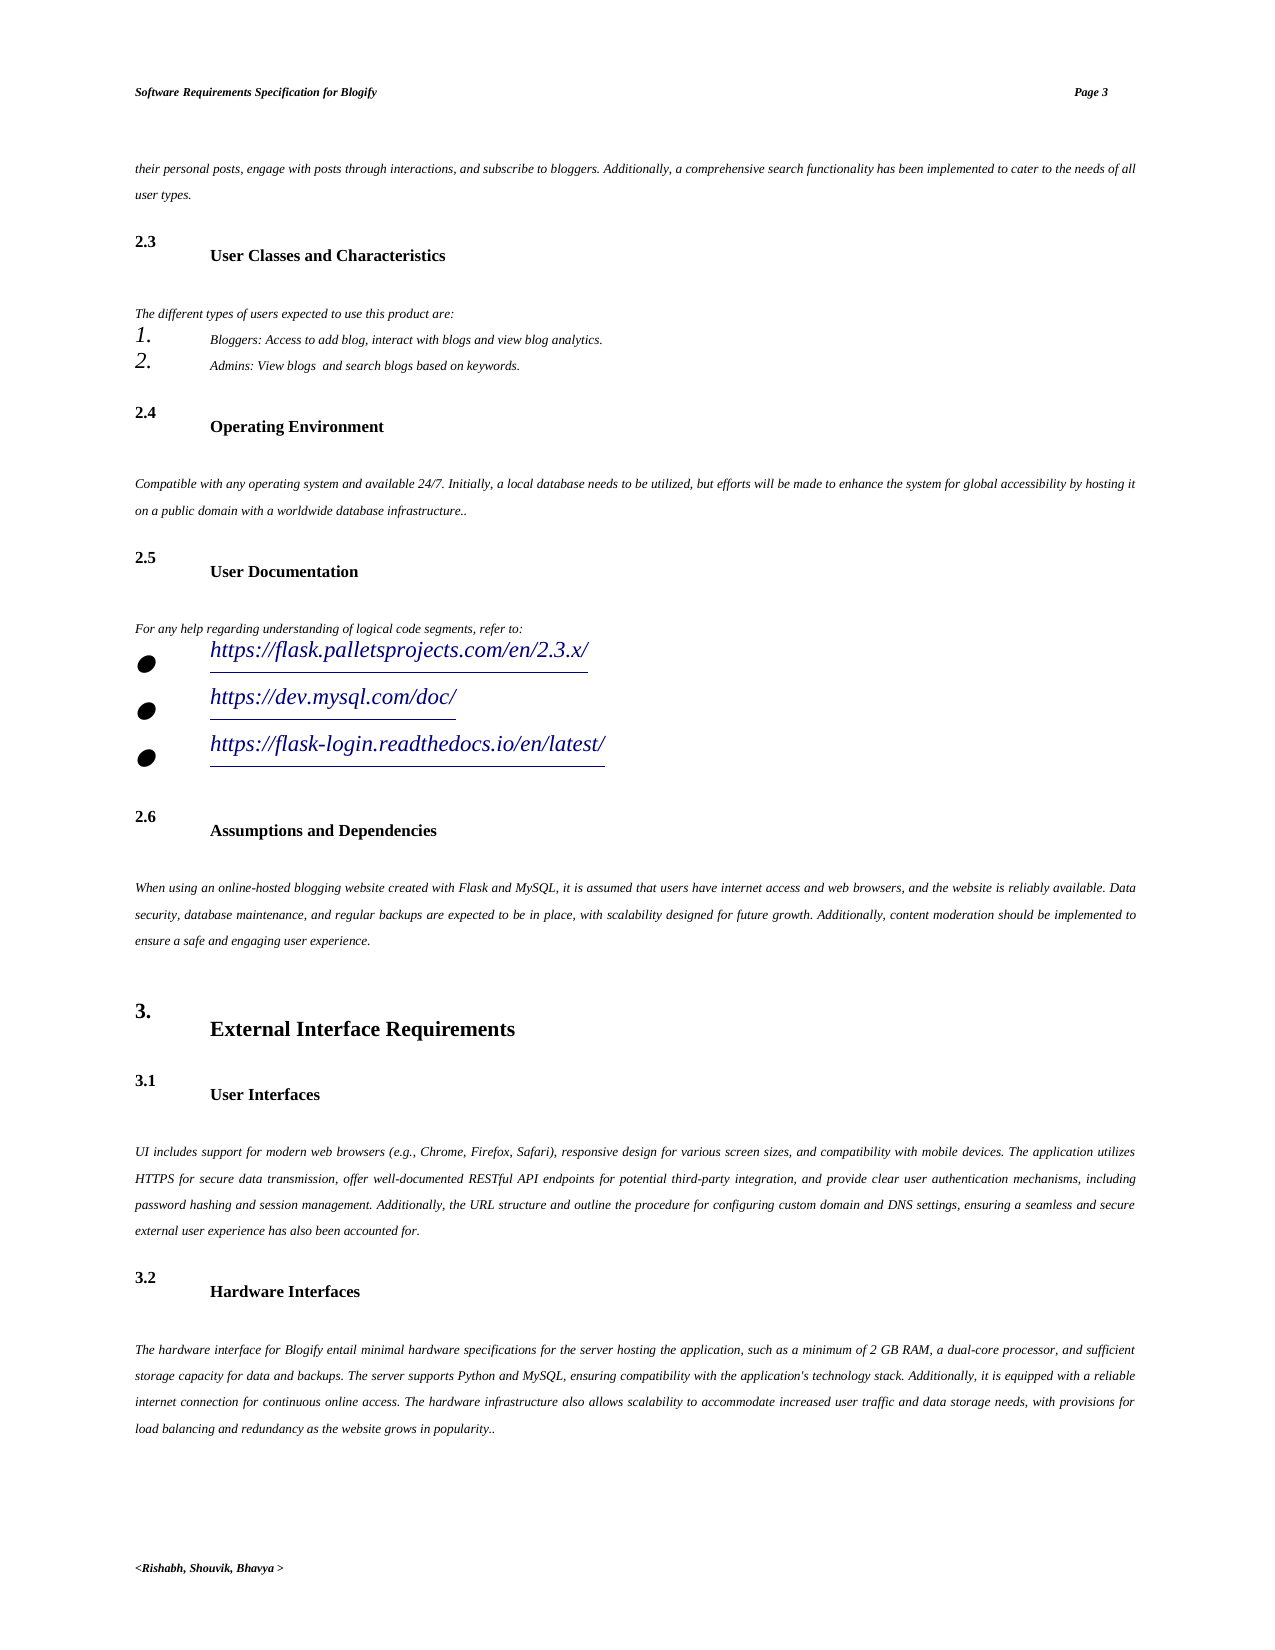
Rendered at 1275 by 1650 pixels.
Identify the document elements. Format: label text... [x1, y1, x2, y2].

list Admins: View blogs and search blogs based on keywords. [135, 347, 1140, 374]
text The hardware interface for Blogify entail minimal hardware specifications for the server hosting the application, such as a minimum of 2 GB RAM, a dual-core processor, and sufficient storage capacity for data and backups. The server supports Python and MySQL, ensuring compatibility with the application's technology stack. Additionally, it is equipped with a reliable internet connection for continuous online access. The hardware infrastructure also allows scalability to accommodate increased user traffic and data storage needs, with provisions for load balancing and redundancy as the website grows in popularity.. [135, 1331, 1140, 1436]
subtitle Hardware Interfaces [135, 1268, 1140, 1301]
text UI includes support for modern web browsers (e.g., Chrome, Firefox, Safari), responsive design for various screen sizes, and compatibility with mobile devices. The application utilizes HTTPS for secure data transmission, offer well-documented RESTful API endpoints for potential third-party integration, and provide clear user authentication mechanisms, including password hashing and session management. Additionally, the URL structure and outline the procedure for configuring custom domain and DNS settings, ensuring a seamless and secure external user experience has also been accounted for. [135, 1133, 1140, 1239]
list https://flask-login.readthedocs.io/en/latest/ [135, 730, 1140, 777]
subtitle Operating Environment [135, 403, 1140, 436]
list https://dev.mysql.com/doc/ [135, 683, 1140, 730]
text When using an online-hosted blogging website created with Flask and MySQL, it is assumed that users have internet access and web browsers, and the website is reliably available. Data security, database maintenance, and regular backups are expected to be in place, with scalability designed for future growth. Additionally, content moderation should be implemented to ensure a safe and engaging user experience. [135, 869, 1140, 948]
text Compatible with any operating system and available 24/7. Initially, a local database needs to be utilized, but efforts will be made to enhance the system for global accessibility by hosting it on a public domain with a worldwide database infrastructure.. [135, 466, 1140, 518]
text For any help regarding understanding of logical code segments, refer to: [135, 610, 1140, 636]
list Bloggers: Access to add blog, interact with blogs and view blog analytics. [135, 321, 1140, 347]
subtitle User Classes and Characteristics [135, 232, 1140, 265]
subtitle User Interfaces [135, 1071, 1140, 1104]
list https://flask.palletsprojects.com/en/2.3.x/ [135, 636, 1140, 683]
subtitle External Interface Requirements [135, 998, 1140, 1041]
text The different types of users expected to use this product are: [135, 294, 1140, 321]
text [135, 150, 1140, 203]
subtitle Assumptions and Dependencies [135, 807, 1140, 840]
subtitle User Documentation [135, 547, 1140, 581]
